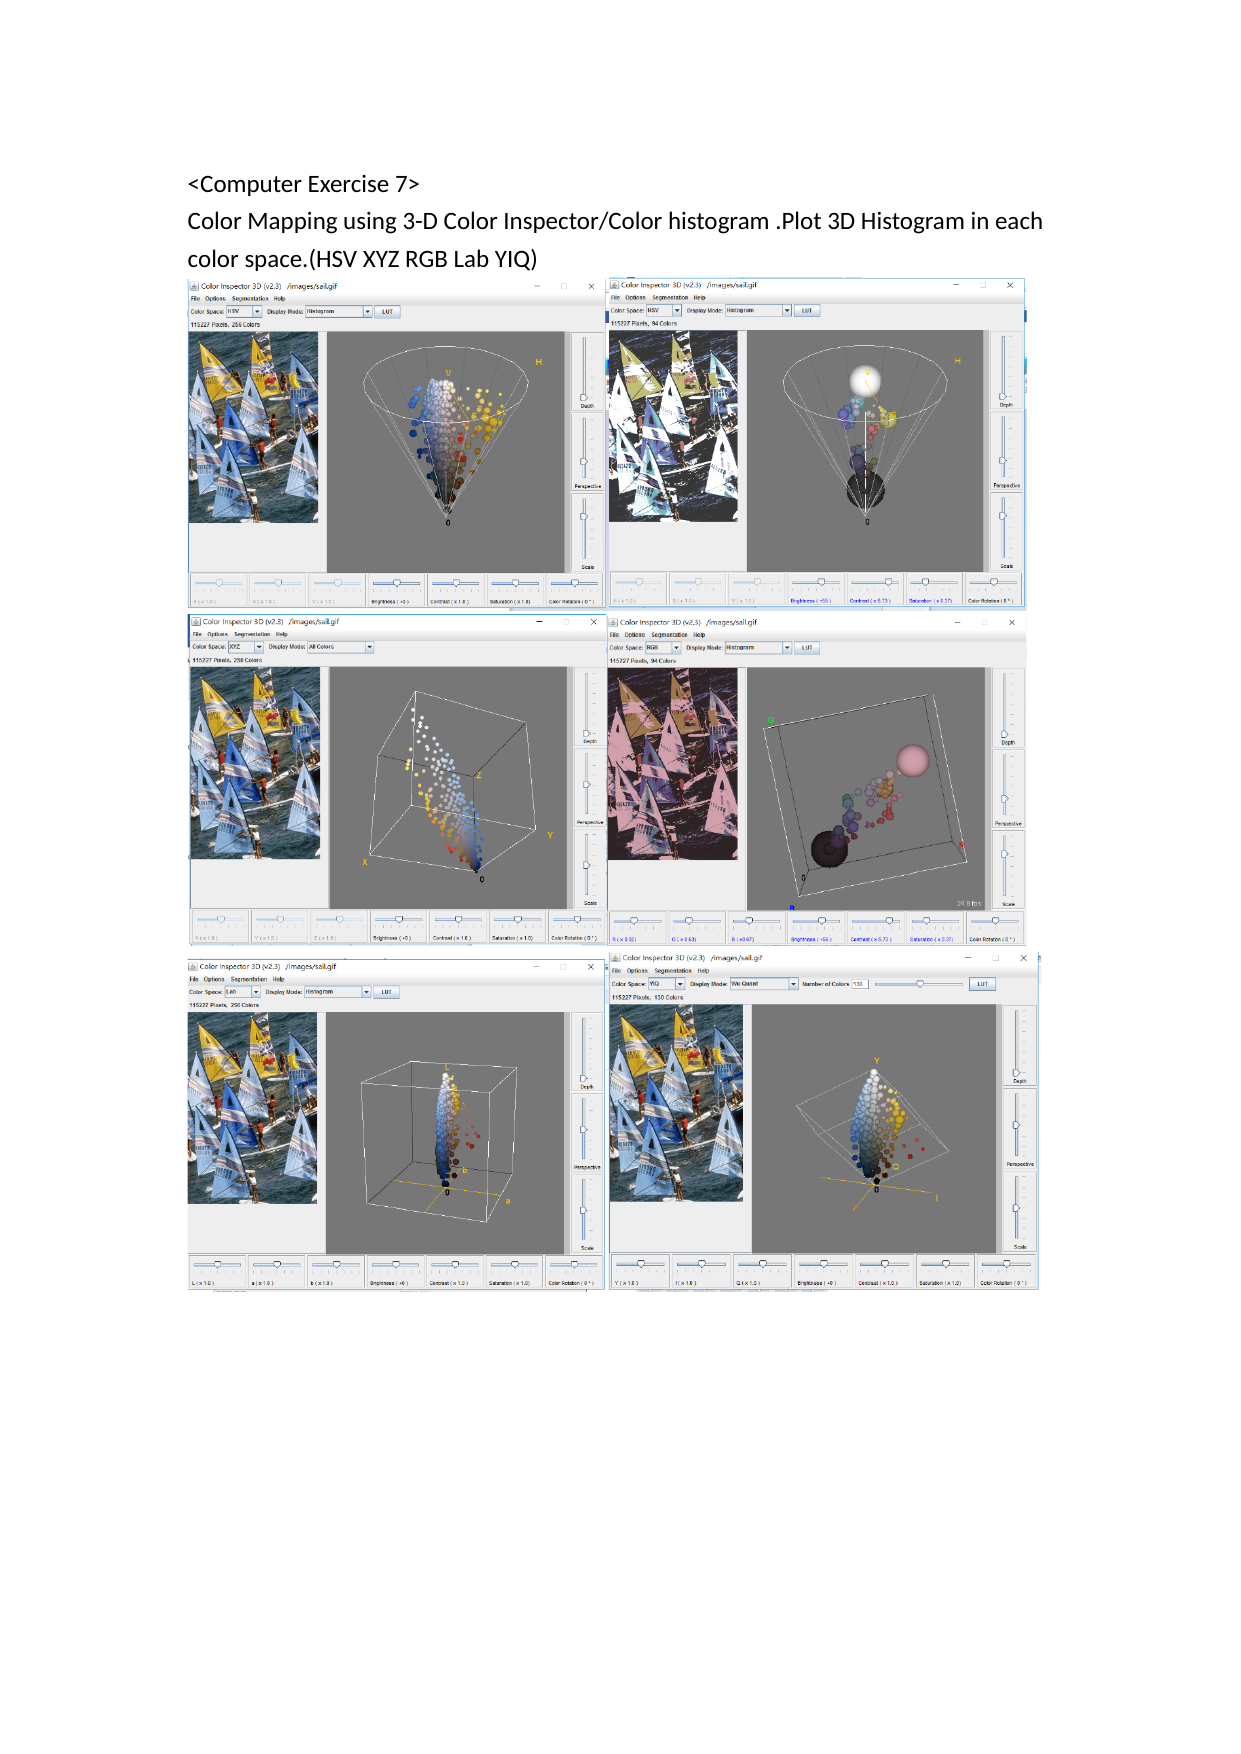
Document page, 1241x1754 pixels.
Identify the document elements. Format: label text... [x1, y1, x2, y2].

picture [187, 952, 1042, 1292]
text <Computer Exercise 7> [187, 164, 1053, 202]
picture [187, 614, 1027, 946]
picture [187, 277, 1027, 611]
text Color Mapping using 3-D Color Inspector/Color histogram .Plot 3D Histogram in each color space.(HSV XYZ RGB Lab YIQ) [187, 202, 1053, 277]
